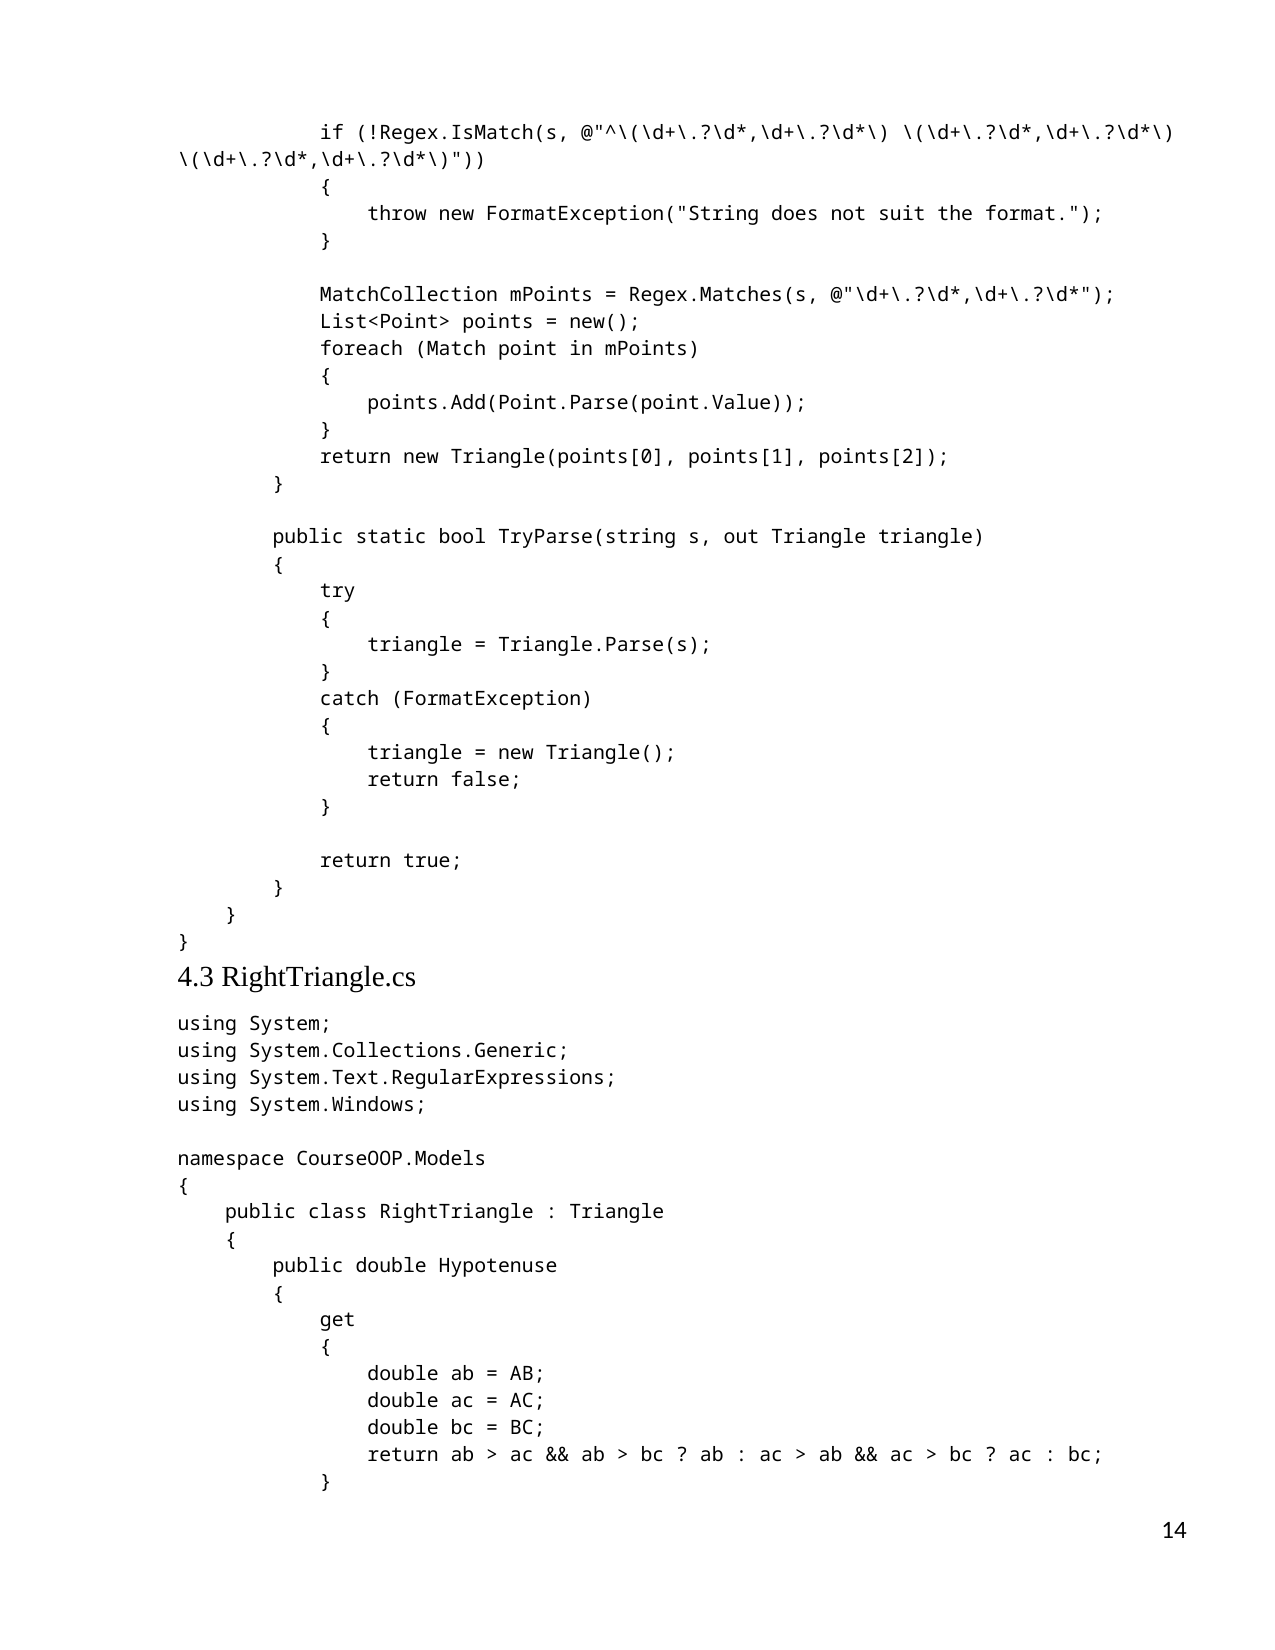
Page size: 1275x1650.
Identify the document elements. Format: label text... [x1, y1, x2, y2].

text } [177, 469, 1186, 496]
text if (!Regex.IsMatch(s, @"^\(\d+\.?\d*,\d+\.?\d*\) \(\d+\.?\d*,\d+\.?\d*\) \(\d+\.?\d*,\d+\.?\d*\)")) [177, 118, 1186, 172]
text throw new FormatException("String does not suit the format."); [177, 199, 1186, 226]
text } [177, 873, 1186, 901]
text triangle = new Triangle(); [177, 739, 1186, 766]
text } [177, 415, 1186, 442]
text { [177, 1225, 1186, 1252]
text { [177, 1279, 1186, 1306]
text return new Triangle(points[0], points[1], points[2]); [177, 442, 1186, 469]
text { [177, 550, 1186, 577]
text { [177, 604, 1186, 631]
text { [177, 361, 1186, 388]
text } [177, 1468, 1186, 1494]
text } [177, 793, 1186, 819]
text namespace CourseOOP.Models [177, 1144, 1186, 1171]
text public class RightTriangle : Triangle [177, 1198, 1186, 1225]
text using System; [177, 1009, 1186, 1036]
text foreach (Match point in mPoints) [177, 334, 1186, 361]
text using System.Collections.Generic; [177, 1036, 1186, 1063]
text { [177, 1171, 1186, 1198]
text } [177, 927, 1186, 954]
text MatchCollection mPoints = Regex.Matches(s, @"\d+\.?\d*,\d+\.?\d*"); [177, 280, 1186, 307]
text public static bool TryParse(string s, out Triangle triangle) [177, 523, 1186, 550]
text triangle = Triangle.Parse(s); [177, 631, 1186, 658]
text using System.Windows; [177, 1090, 1186, 1117]
text public double Hypotenuse [177, 1252, 1186, 1279]
text List<Point> points = new(); [177, 307, 1186, 334]
text } [177, 226, 1186, 253]
subtitle 4.3 RightTriangle.cs [177, 959, 1186, 992]
text using System.Text.RegularExpressions; [177, 1063, 1186, 1090]
text catch (FormatException) [177, 685, 1186, 712]
text } [177, 901, 1186, 927]
text return true; [177, 847, 1186, 873]
text { [177, 1333, 1186, 1360]
text double bc = BC; [177, 1414, 1186, 1441]
text double ab = AB; [177, 1360, 1186, 1387]
text try [177, 577, 1186, 604]
text } [177, 658, 1186, 685]
text points.Add(Point.Parse(point.Value)); [177, 388, 1186, 415]
text { [177, 172, 1186, 199]
text double ac = AC; [177, 1387, 1186, 1414]
text return false; [177, 766, 1186, 793]
text { [177, 712, 1186, 739]
text return ab > ac && ab > bc ? ab : ac > ab && ac > bc ? ac : bc; [177, 1441, 1186, 1468]
text get [177, 1306, 1186, 1333]
